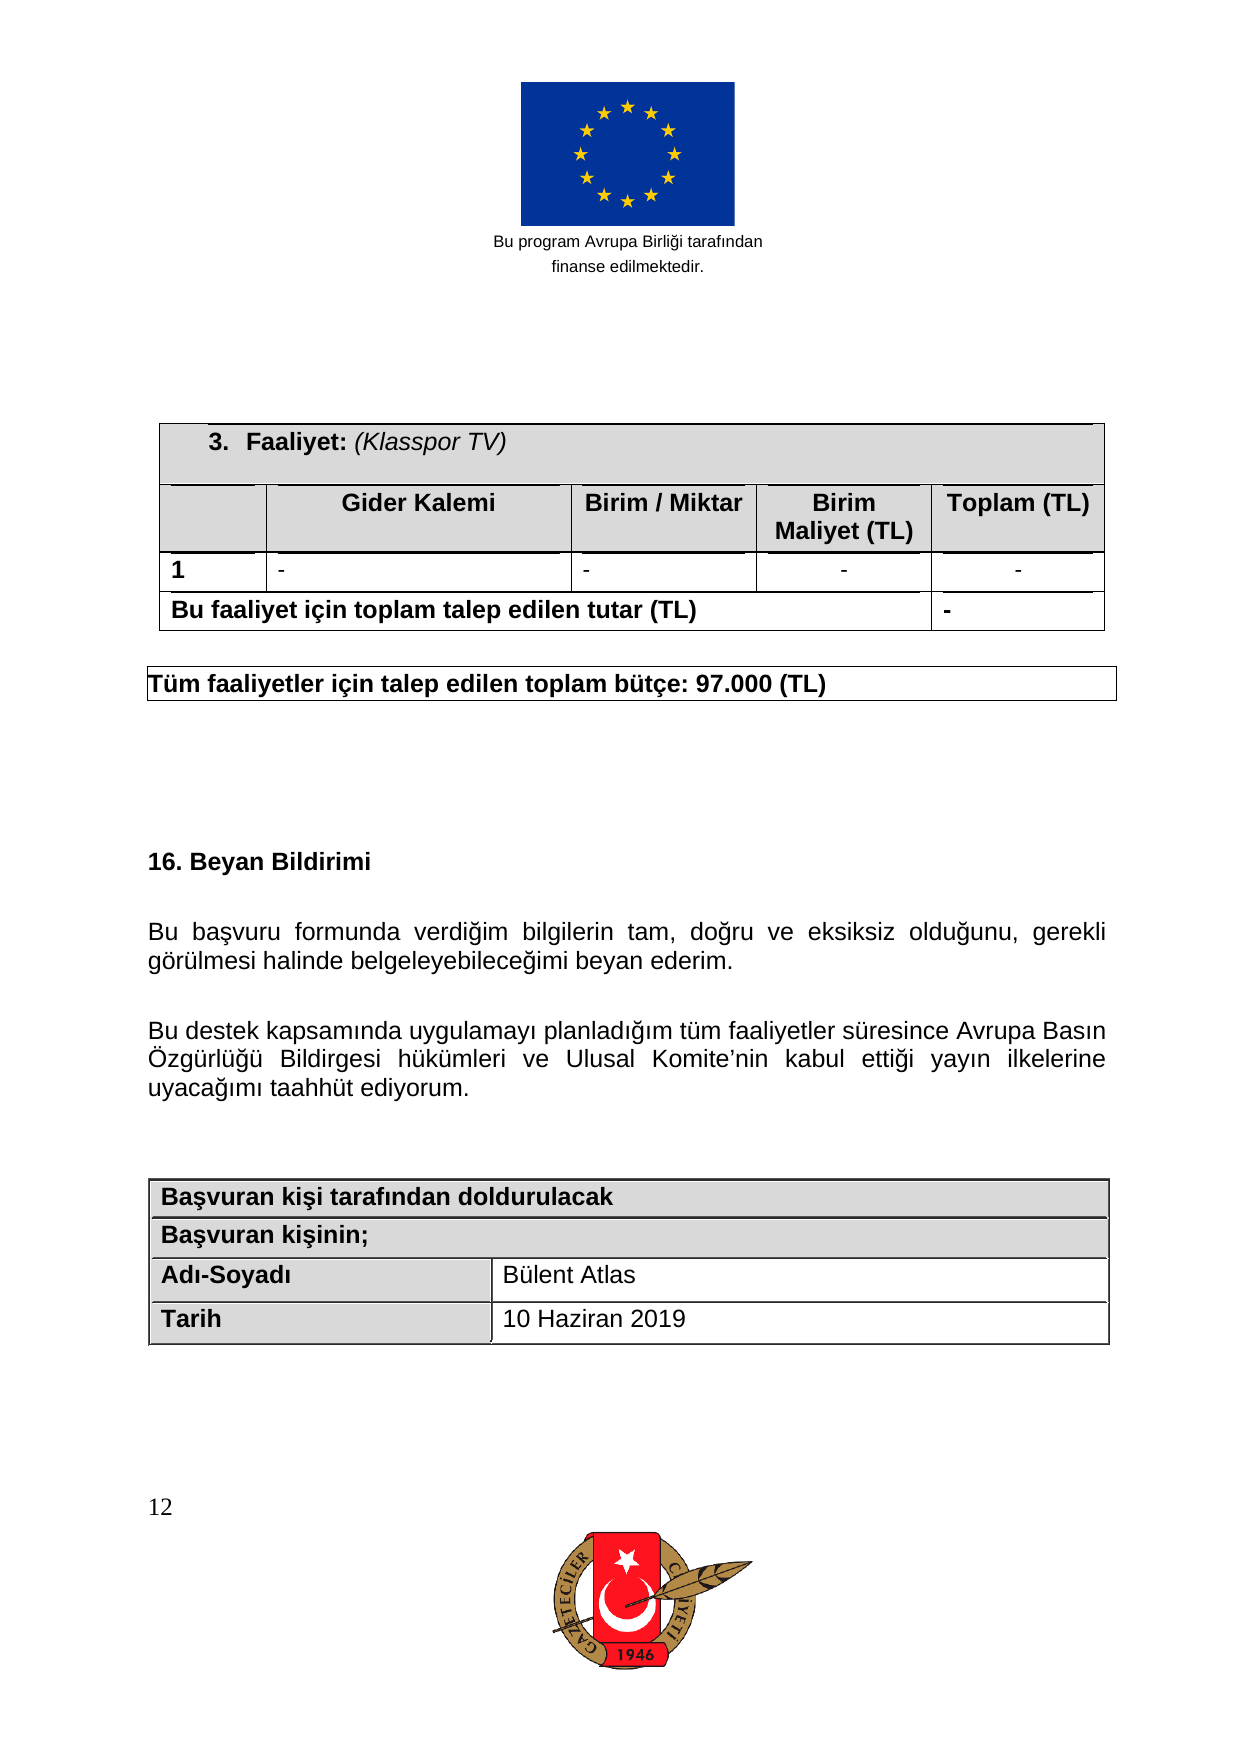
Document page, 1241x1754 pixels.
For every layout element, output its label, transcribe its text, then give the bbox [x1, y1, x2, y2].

text 16. Beyan Bildirimi [148, 847, 1108, 876]
table_cell Birim / Miktar [572, 485, 756, 551]
table_cell - [572, 553, 756, 591]
table_cell Adı-Soyadı [150, 1257, 490, 1301]
table_cell Başvuran kişinin; [150, 1216, 1109, 1257]
text Bu başvuru formunda verdiğim bilgilerin tam, doğru ve eksiksiz olduğunu, gerekli görülmesi halinde belgeleyebileceğimi beyan ederim. [148, 917, 1108, 974]
table_cell Birim Maliyet (TL) [757, 485, 931, 551]
table_cell Tarih [150, 1301, 491, 1343]
picture [521, 82, 735, 226]
table_cell 1 [160, 553, 266, 591]
text Bu destek kapsamında uygulamayı planladığım tüm faaliyetler süresince Avrupa Basın Özgürlüğü Bildirgesi hükümleri ve Ulusal Komite’nin kabul ettiği yayın ilkelerine uyacağımı taahhüt ediyorum. [148, 1016, 1108, 1102]
table_cell 10 Haziran 2019 [491, 1301, 1109, 1343]
table_header Başvuran kişi tarafından doldurulacak [151, 1182, 1108, 1216]
table_cell - [932, 592, 1104, 630]
table_cell Bu faaliyet için toplam talep edilen tutar (TL) [160, 592, 931, 630]
table_cell Gider Kalemi [267, 485, 571, 551]
table_header Faaliyet: (Klasspor TV) [160, 424, 1104, 483]
picture [499, 1527, 757, 1674]
text Tüm faaliyetler için talep edilen toplam bütçe: 97.000 (TL) [148, 667, 1116, 700]
table_cell - [932, 553, 1104, 591]
table_cell - [267, 553, 571, 591]
table_cell - [757, 553, 931, 591]
table_cell Bülent Atlas [493, 1257, 1109, 1301]
table_cell Toplam (TL) [932, 485, 1104, 551]
table_cell [160, 485, 266, 551]
